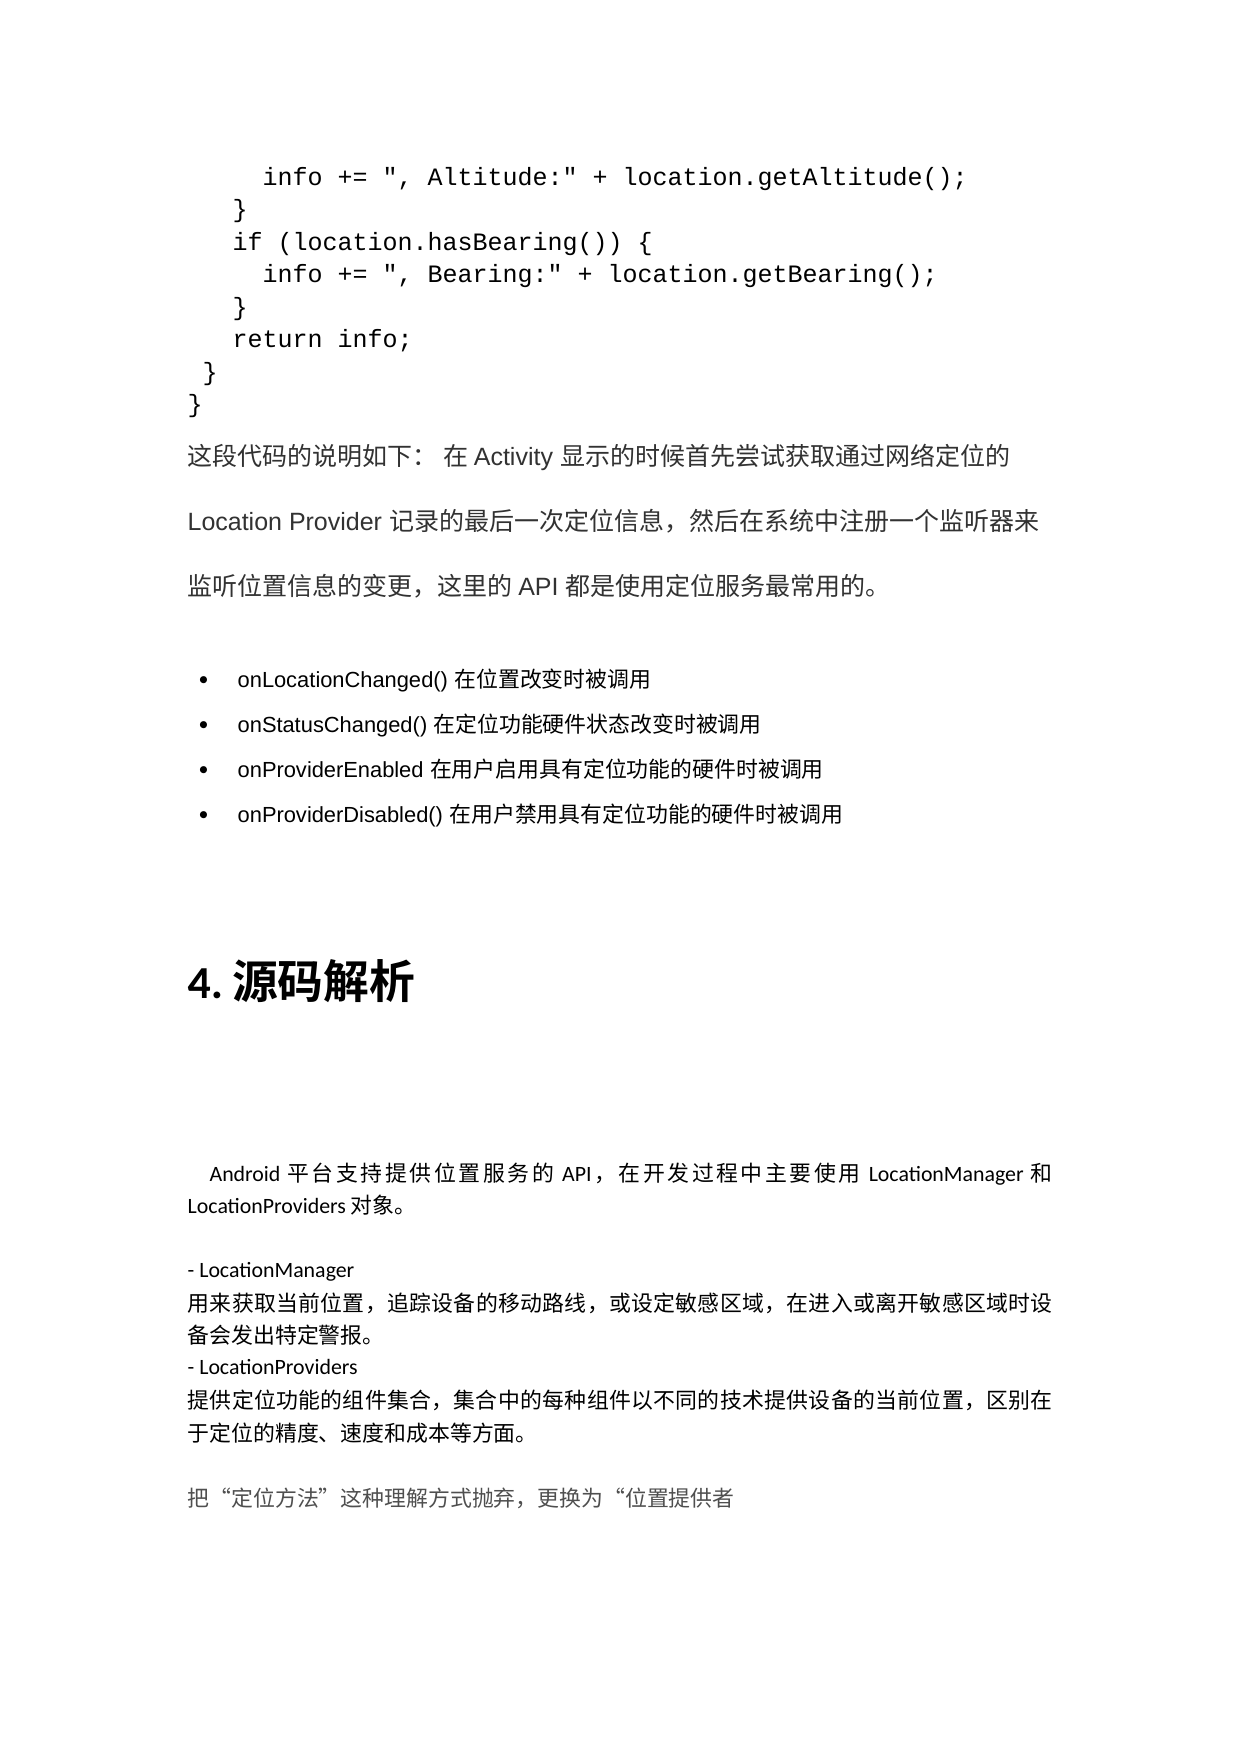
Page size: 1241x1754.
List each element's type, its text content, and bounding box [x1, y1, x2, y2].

text - LocationProviders [187, 1350, 1053, 1383]
list onLocationChanged() 在位置改变时被调用 [200, 662, 1053, 694]
text 用来获取当前位置，追踪设备的移动路线，或设定敏感区域，在进入或离开敏感区域时设备会发出特定警报。 [187, 1285, 1053, 1350]
list onStatusChanged() 在定位功能硬件状态改变时被调用 [200, 707, 1053, 739]
list onProviderDisabled() 在用户禁用具有定位功能的硬件时被调用 [200, 797, 1053, 829]
text 这段代码的说明如下： 在 Activity 显示的时候首先尝试获取通过网络定位的 Location Provider 记录的最后一次定位信息，然后在系统中注册一个监听器来监听位置信息的变更，这里的 API 都是使用定位服务最常用的。 [187, 422, 1053, 617]
text 把“定位方法”这种理解方式抛弃，更换为“位置提供者 [187, 1480, 1053, 1513]
subtitle 源码解析 [187, 930, 1053, 1027]
list onProviderEnabled 在用户启用具有定位功能的硬件时被调用 [200, 752, 1053, 784]
text 提供定位功能的组件集合，集合中的每种组件以不同的技术提供设备的当前位置，区别在于定位的精度、速度和成本等方面。 [187, 1383, 1053, 1448]
text - LocationManager [187, 1253, 1053, 1285]
text Android平台支持提供位置服务的API，在开发过程中主要使用LocationManager和LocationProviders对象。 [187, 1155, 1053, 1220]
